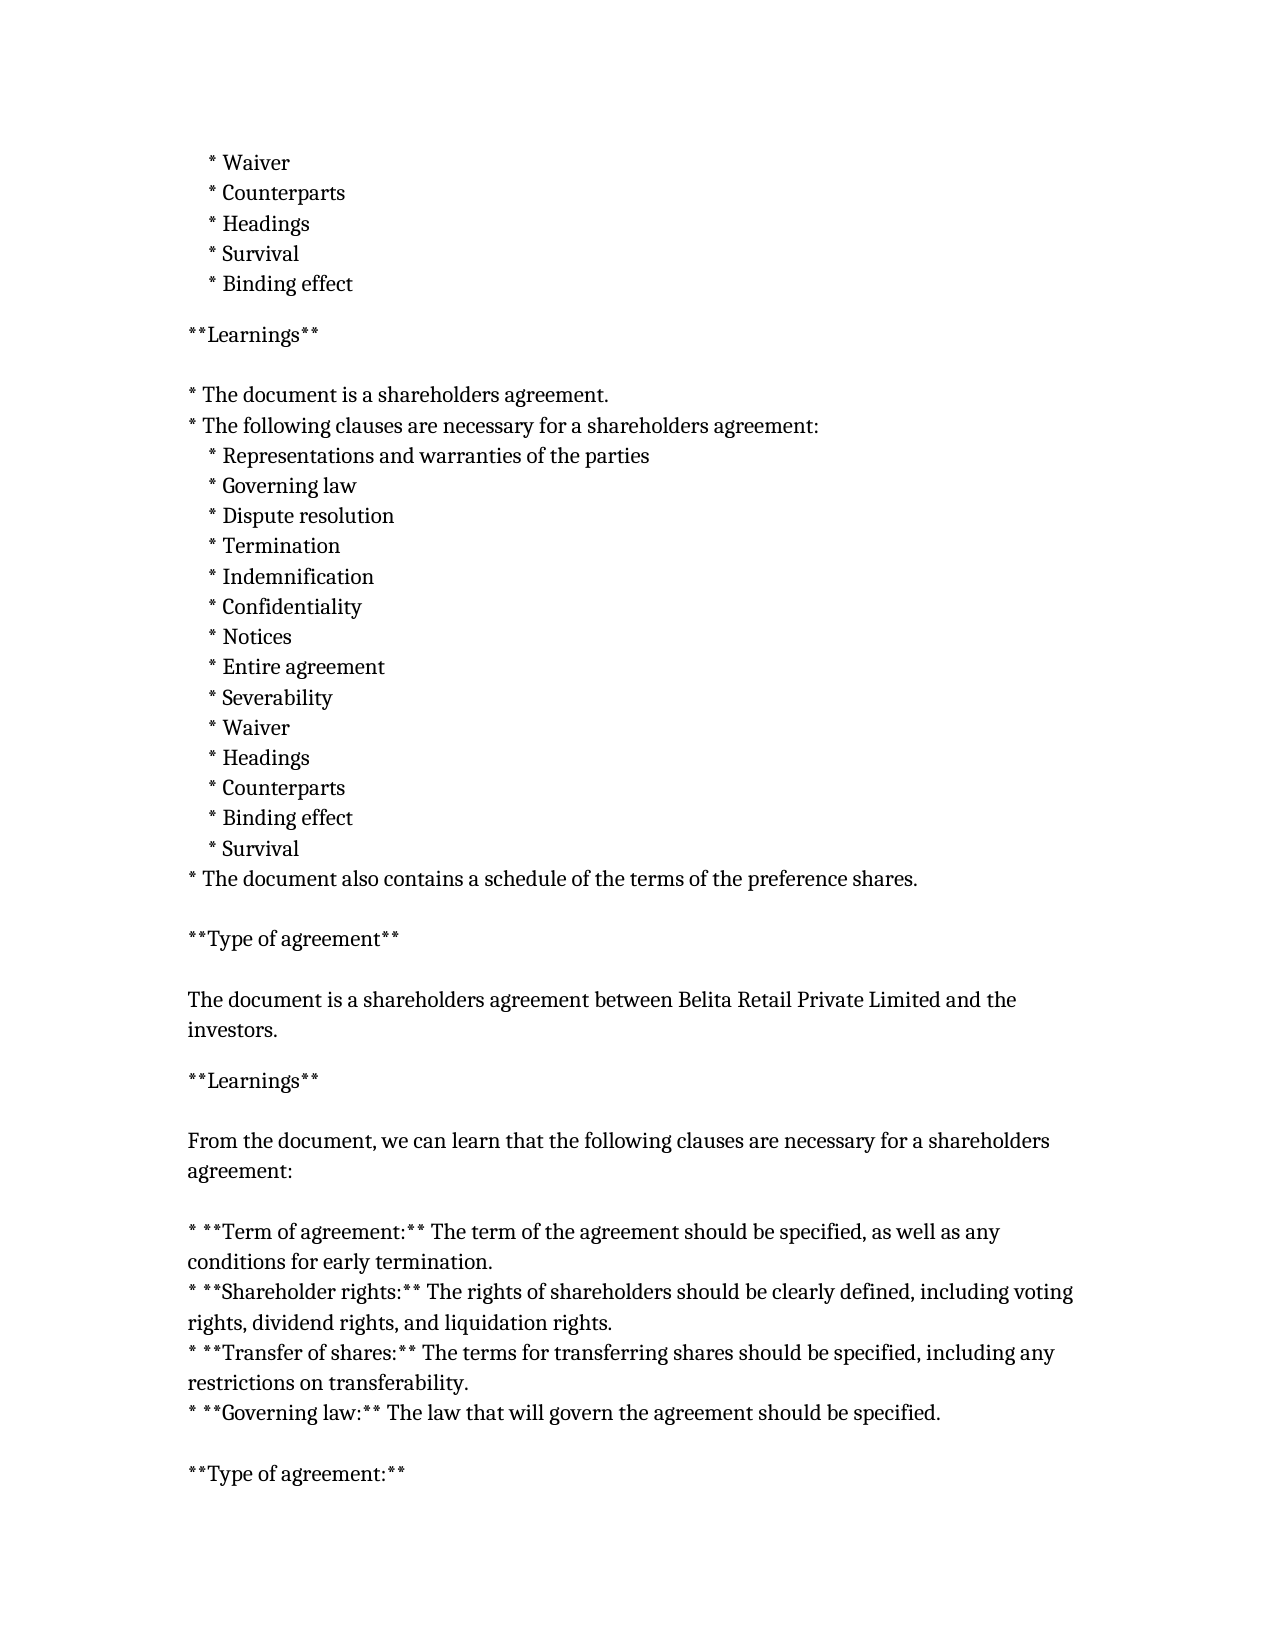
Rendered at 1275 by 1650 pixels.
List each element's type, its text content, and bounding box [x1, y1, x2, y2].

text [187, 150, 1087, 297]
text **Learnings** * The document is a shareholders agreement. * The following clauses are necessary for a shareholders agreement: * Representations and warranties of the parties * Governing law * Dispute resolution * Termination * Indemnification * Confidentiality * Notices * Entire agreement * Severability * Waiver * Headings * Counterparts * Binding effect * Survival * The document also contains a schedule of the terms of the preference shares. **Type of agreement** The document is a shareholders agreement between Belita Retail Private Limited and the investors. [187, 322, 1087, 1043]
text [187, 1068, 1087, 1487]
